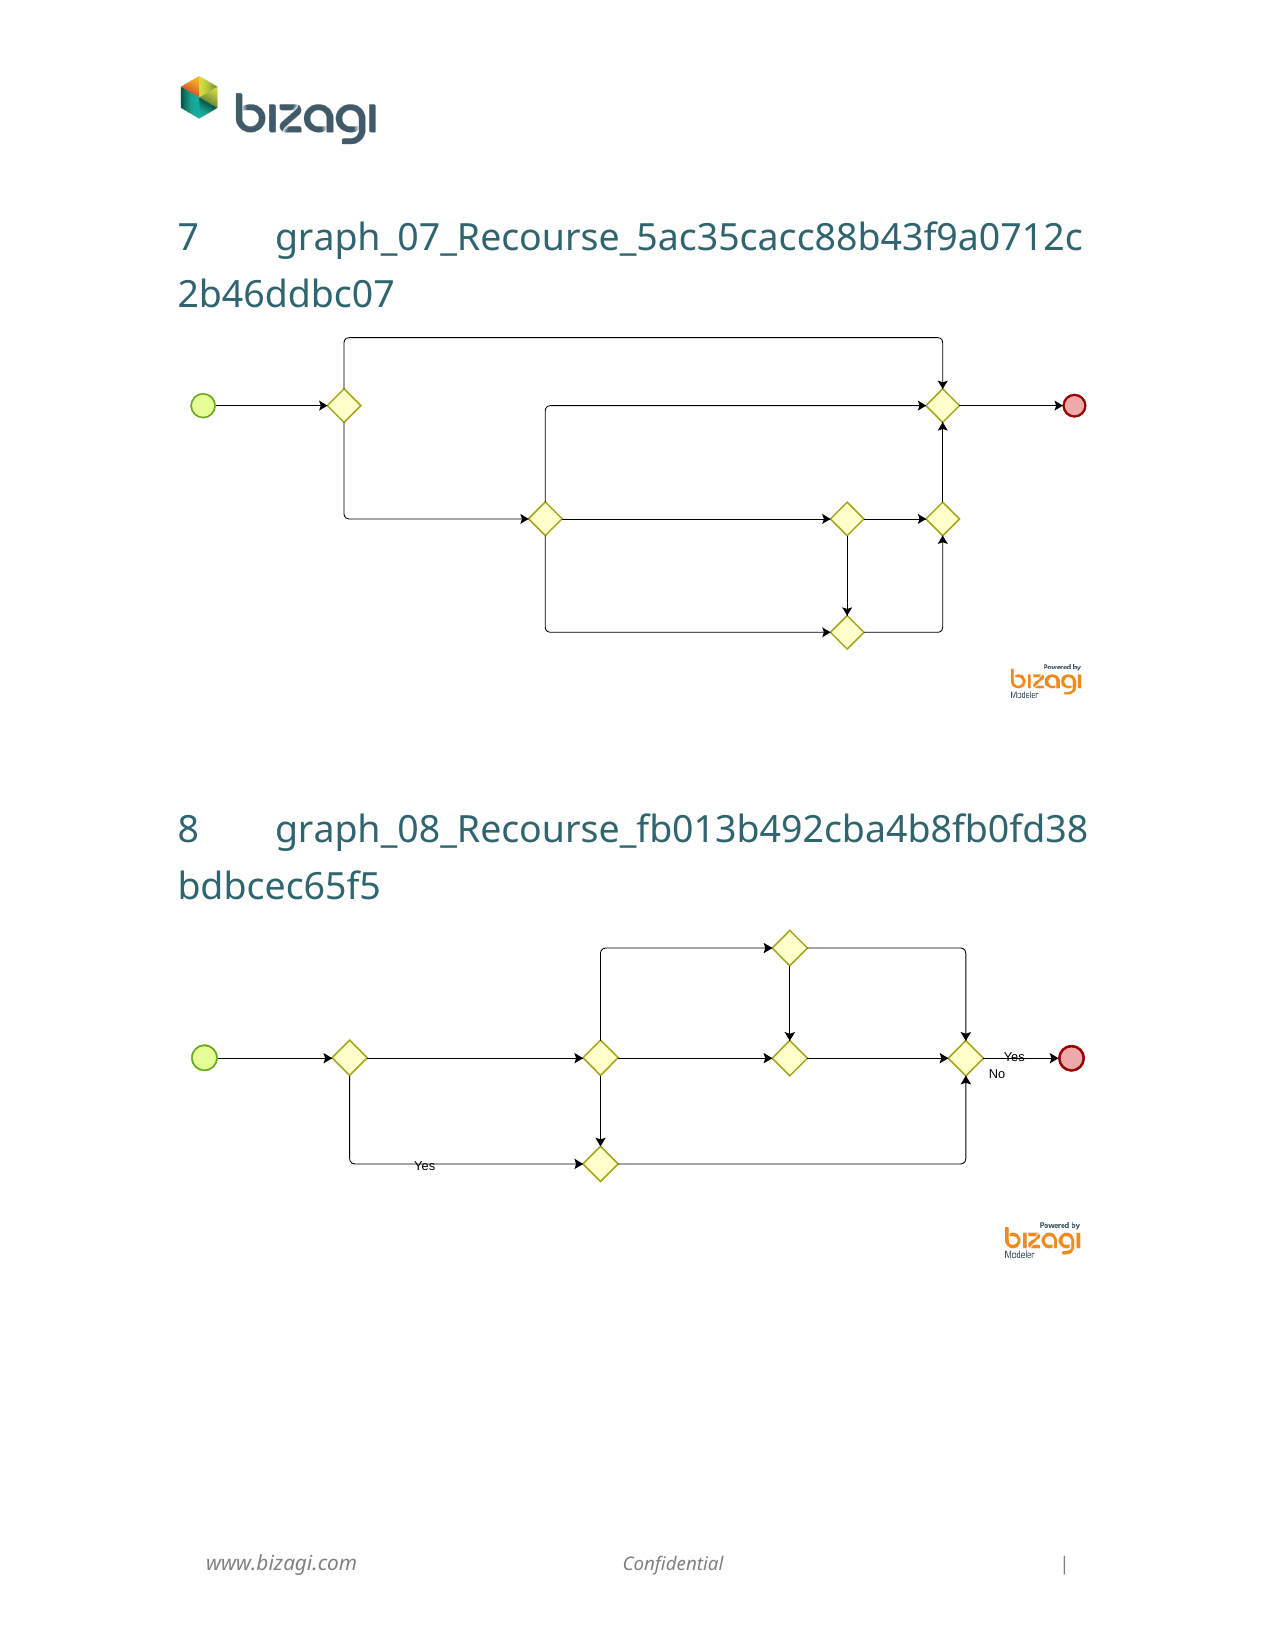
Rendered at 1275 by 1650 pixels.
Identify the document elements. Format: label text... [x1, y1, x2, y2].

subtitle graph_07_Recourse_5ac35cacc88b43f9a0712c2b46ddbc07 [177, 210, 1098, 318]
subtitle graph_08_Recourse_fb013b492cba4b8fb0fd38bdbcec65f5 [177, 802, 1098, 910]
picture [177, 73, 379, 148]
